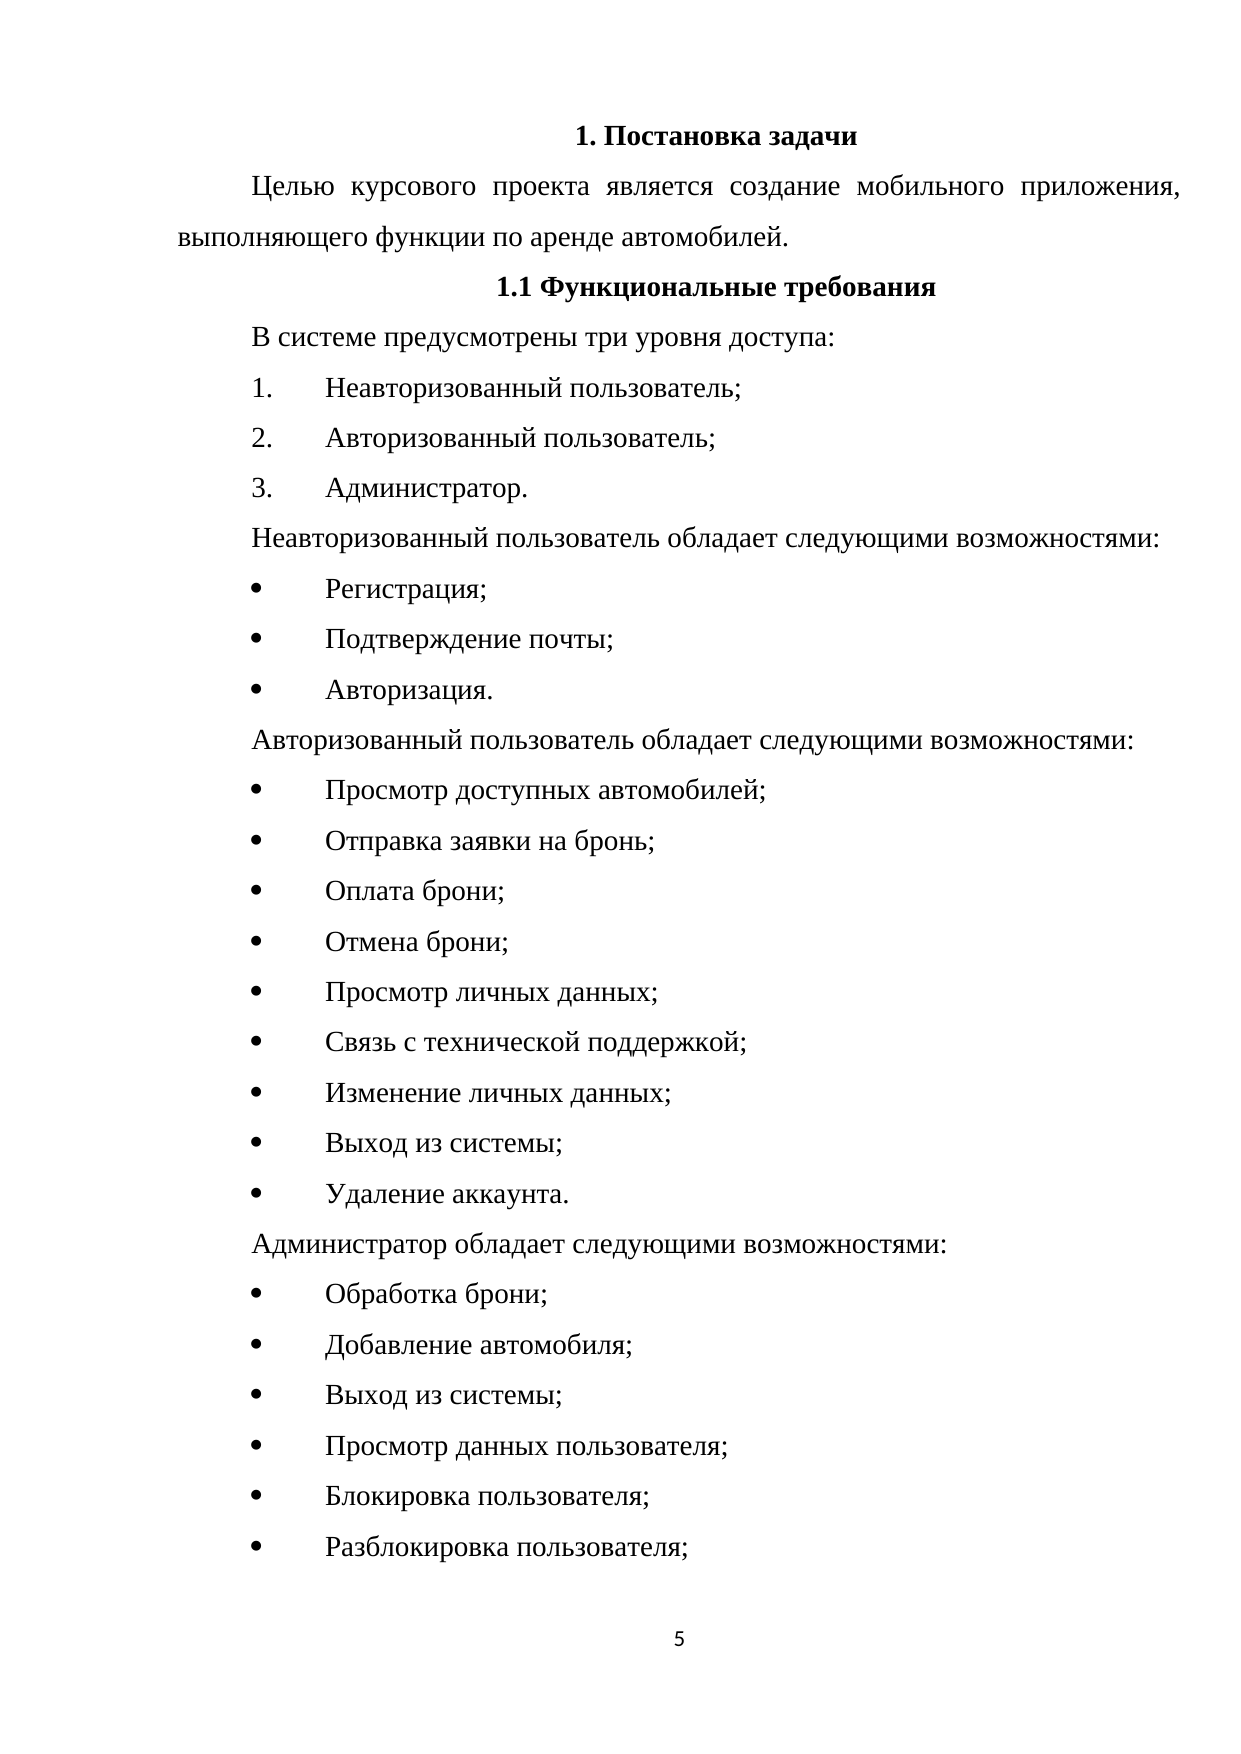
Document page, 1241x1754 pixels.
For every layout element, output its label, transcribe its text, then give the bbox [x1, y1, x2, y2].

list Блокировка пользователя; [177, 1478, 1181, 1512]
text Авторизованный пользователь обладает следующими возможностями: [177, 722, 1181, 756]
list Авторизованный пользователь; [177, 420, 1181, 453]
list Выход из системы; [177, 1125, 1181, 1159]
list Отправка заявки на бронь; [177, 823, 1181, 857]
text Неавторизованный пользователь обладает следующими возможностями: [177, 521, 1181, 554]
list Неавторизованный пользователь; [177, 370, 1181, 403]
list Обработка брони; [177, 1277, 1181, 1310]
list Регистрация; [177, 571, 1181, 604]
subtitle 1. Постановка задачи [177, 118, 1181, 152]
list Подтверждение почты; [177, 621, 1181, 655]
text Администратор обладает следующими возможностями: [177, 1226, 1181, 1260]
list Выход из системы; [177, 1377, 1181, 1411]
list Просмотр доступных автомобилей; [177, 772, 1181, 806]
list Изменение личных данных; [177, 1075, 1181, 1109]
subtitle 1.1 Функциональные требования [177, 269, 1181, 303]
text В системе предусмотрены три уровня доступа: [177, 319, 1181, 353]
list Удаление аккаунта. [177, 1176, 1181, 1209]
list Авторизация. [177, 672, 1181, 705]
list Просмотр личных данных; [177, 974, 1181, 1008]
text Целью курсового проекта является создание мобильного приложения, выполняющего функции по аренде автомобилей. [177, 168, 1181, 252]
list Просмотр данных пользователя; [177, 1428, 1181, 1461]
list Администратор. [177, 470, 1181, 504]
list Добавление автомобиля; [177, 1327, 1181, 1361]
list Разблокировка пользователя; [177, 1529, 1181, 1562]
list Связь с технической поддержкой; [177, 1024, 1181, 1058]
list Отмена брони; [177, 924, 1181, 957]
list Оплата брони; [177, 873, 1181, 907]
